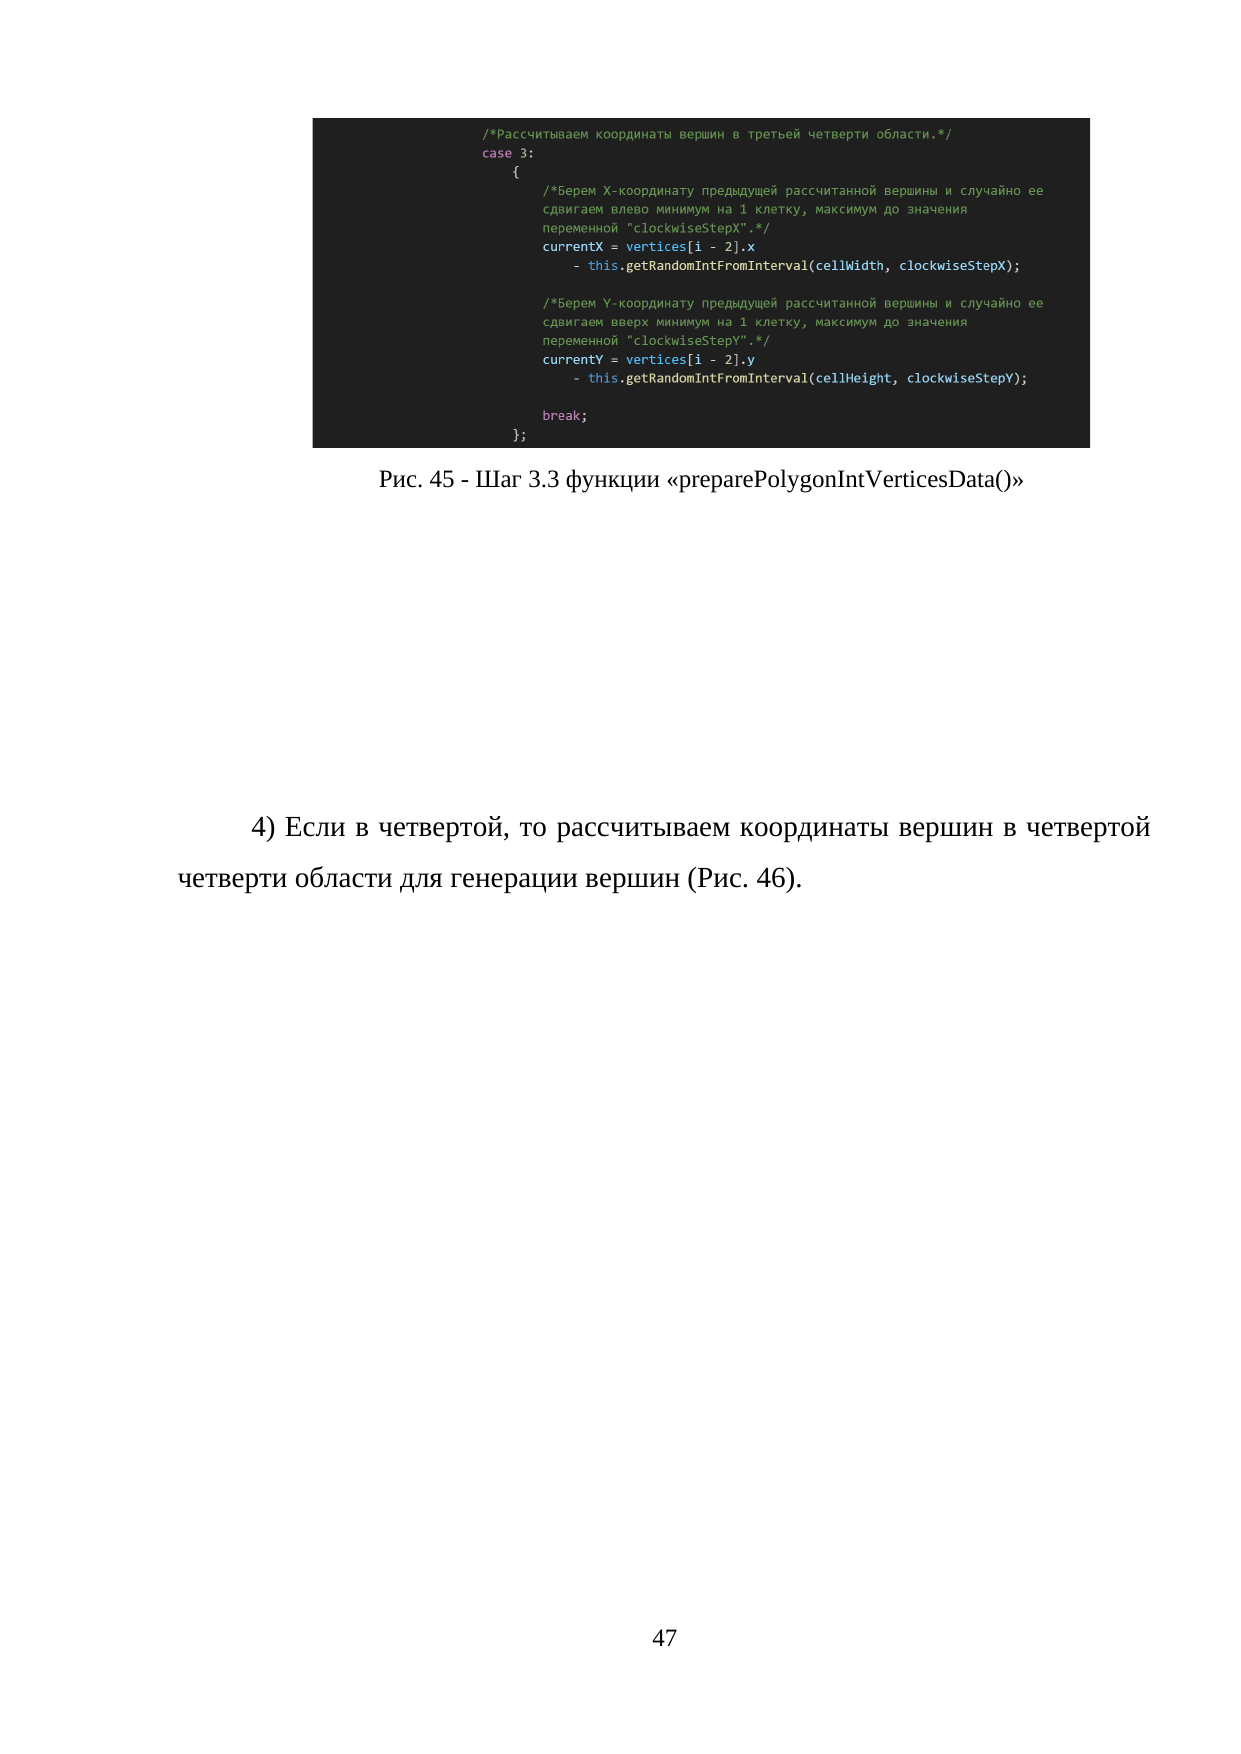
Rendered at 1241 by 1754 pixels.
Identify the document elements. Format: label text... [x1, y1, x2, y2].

text 4) Если в четвертой, то рассчитываем координаты вершин в четвертой четверти области для генерации вершин (Рис. 46). [177, 809, 1152, 893]
text Рис. 45 - Шаг 3.3 функции «preparePolygonIntVerticesData()» [177, 464, 1152, 493]
picture [312, 118, 1091, 448]
